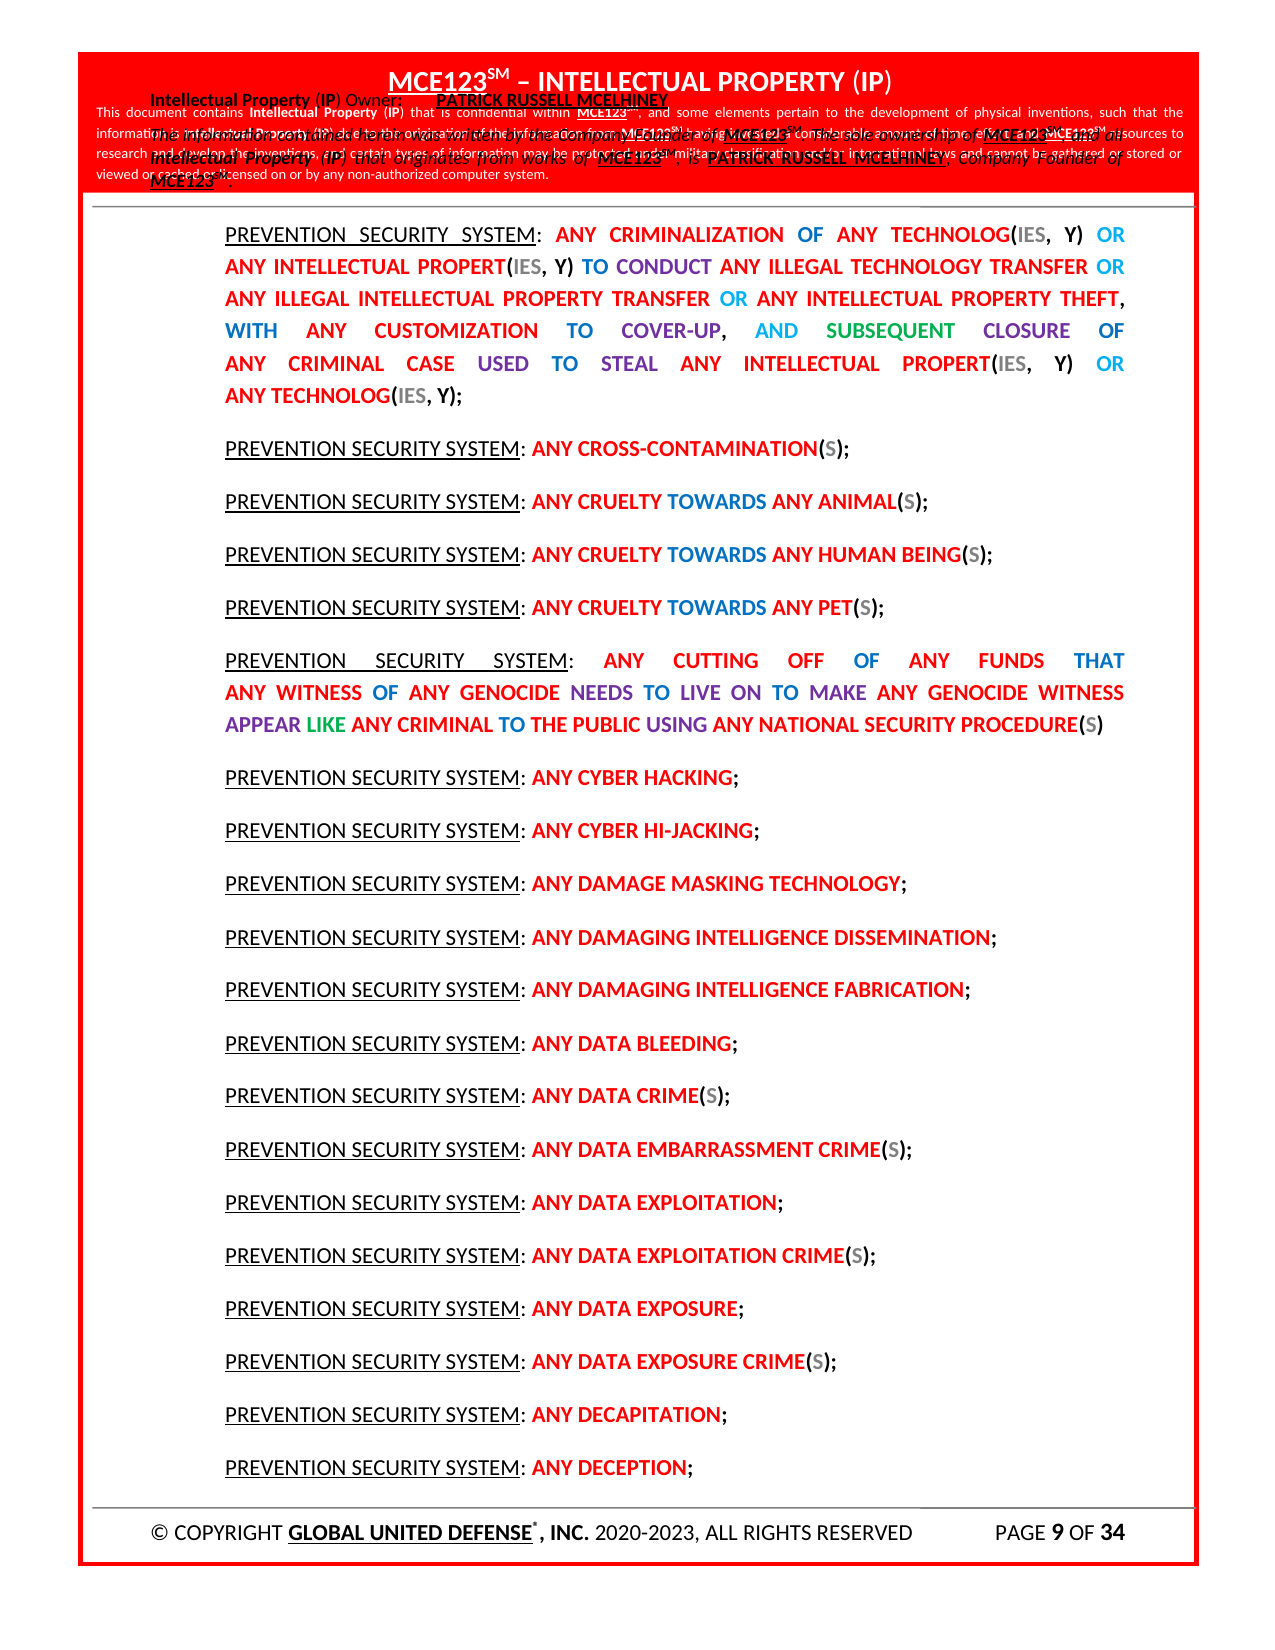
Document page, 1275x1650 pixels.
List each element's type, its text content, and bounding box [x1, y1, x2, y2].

text PREVENTION SECURITY SYSTEM: ANY DATA EXPOSURE; [225, 1294, 1125, 1322]
text PREVENTION SECURITY SYSTEM: ANY CRUELTY TOWARDS ANY PET(S); [225, 593, 1125, 621]
text PREVENTION SECURITY SYSTEM: ANY CRUELTY TOWARDS ANY ANIMAL(S); [225, 487, 1125, 515]
text PREVENTION SECURITY SYSTEM: ANY DAMAGE MASKING TECHNOLOGY; [225, 869, 1125, 898]
text PREVENTION SECURITY SYSTEM: ANY DATA EXPLOITATION; [225, 1188, 1125, 1216]
text PREVENTION SECURITY SYSTEM: ANY DATA CRIME(S); [225, 1082, 1125, 1110]
text PREVENTION SECURITY SYSTEM: ANY CROSS-CONTAMINATION(S); [225, 434, 1125, 462]
text PREVENTION SECURITY SYSTEM: ANY CRUELTY TOWARDS ANY HUMAN BEING(S); [225, 540, 1125, 568]
text PREVENTION SECURITY SYSTEM: ANY CUTTING OFF OF ANY FUNDS THAT ANY WITNESS OF ANY GENOCIDE NEEDS TO LIVE ON TO MAKE ANY GENOCIDE WITNESS APPEAR LIKE ANY CRIMINAL TO THE PUBLIC USING ANY NATIONAL SECURITY PROCEDURE(S) [225, 646, 1125, 738]
text PREVENTION SECURITY SYSTEM: ANY DAMAGING INTELLIGENCE DISSEMINATION; [225, 923, 1125, 951]
text PREVENTION SECURITY SYSTEM: ANY DATA EXPOSURE CRIME(S); [225, 1347, 1125, 1375]
text PREVENTION SECURITY SYSTEM: ANY DATA EMBARRASSMENT CRIME(S); [225, 1135, 1125, 1163]
text PREVENTION SECURITY SYSTEM: ANY DECEPTION; [225, 1453, 1125, 1481]
text PREVENTION SECURITY SYSTEM: ANY CYBER HI-JACKING; [225, 817, 1125, 844]
text PREVENTION SECURITY SYSTEM: ANY DATA EXPLOITATION CRIME(S); [225, 1241, 1125, 1269]
text PREVENTION SECURITY SYSTEM: ANY CRIMINALIZATION OF ANY TECHNOLOG(IES, Y) OR ANY INTELLECTUAL PROPERT(IES, Y) TO CONDUCT ANY ILLEGAL TECHNOLOGY TRANSFER OR ANY ILLEGAL INTELLECTUAL PROPERTY TRANSFER OR ANY INTELLECTUAL PROPERTY THEFT, WITH ANY CUSTOMIZATION TO COVER-UP, AND SUBSEQUENT CLOSURE OF ANY CRIMINAL CASE USED TO STEAL ANY INTELLECTUAL PROPERT(IES, Y) OR ANY TECHNOLOG(IES, Y); [225, 220, 1125, 409]
text PREVENTION SECURITY SYSTEM: ANY DATA BLEEDING; [225, 1029, 1125, 1057]
text PREVENTION SECURITY SYSTEM: ANY DAMAGING INTELLIGENCE FABRICATION; [225, 976, 1125, 1004]
text PREVENTION SECURITY SYSTEM: ANY CYBER HACKING; [225, 763, 1125, 792]
text PREVENTION SECURITY SYSTEM: ANY DECAPITATION; [225, 1400, 1125, 1428]
